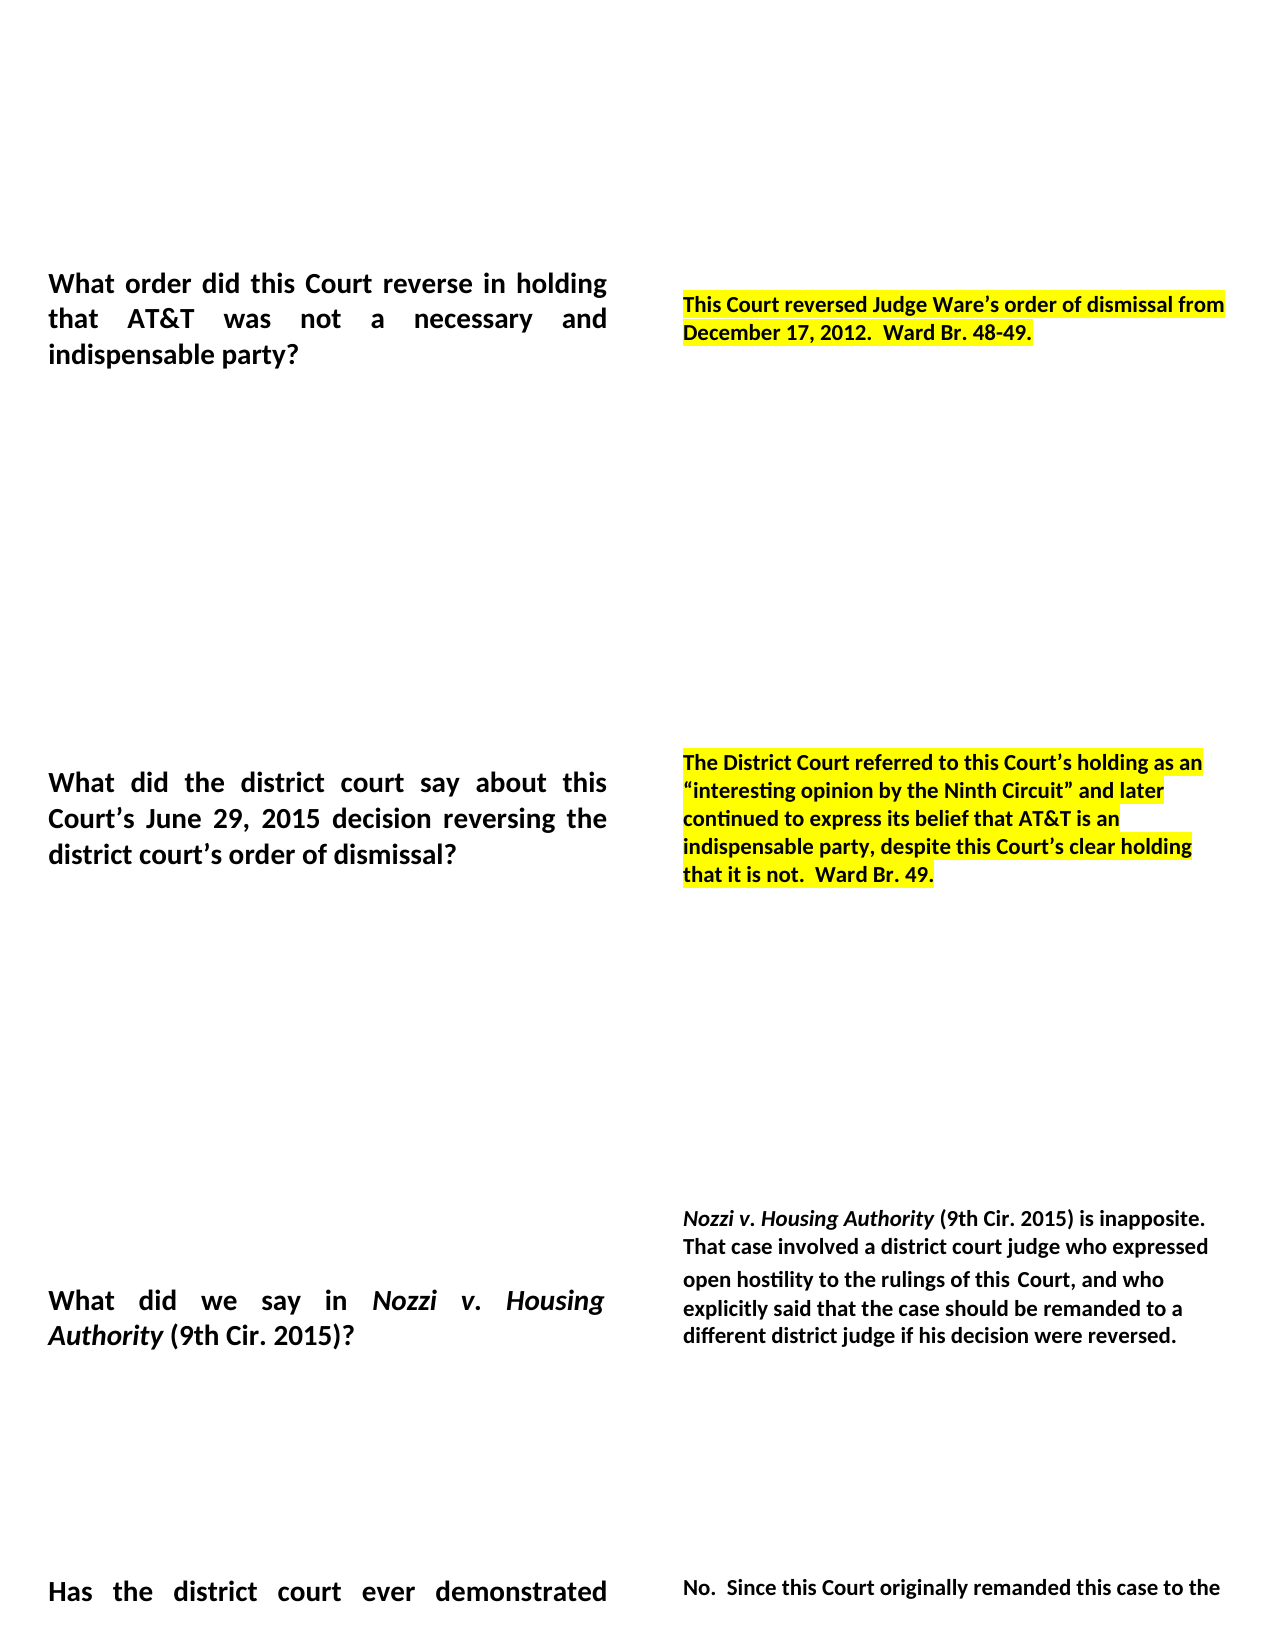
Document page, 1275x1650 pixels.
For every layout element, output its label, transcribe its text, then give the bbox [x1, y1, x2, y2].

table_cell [36, 1574, 641, 1620]
table_cell What did we say in Nozzi v. Housing Authority (9th Cir. 2015)? [36, 1074, 641, 1573]
table_cell This Court reversed Judge Ware’s order of dismissal from December 17, 2012. Ward Br. 48-49. [641, 75, 1245, 574]
table_cell What did the district court say about this Court’s June 29, 2015 decision reversing the district court’s order of dismissal? [36, 575, 641, 1074]
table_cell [641, 1574, 1245, 1620]
table_cell Nozzi v. Housing Authority (9th Cir. 2015) is inapposite. That case involved a district court judge who expressed open hostility to the rulings of this Court, and who explicitly said that the case should be remanded to a different district judge if his decision were reversed. [641, 1074, 1245, 1573]
table_cell The District Court referred to this Court’s holding as an “interesting opinion by the Ninth Circuit” and later continued to express its belief that AT&T is an indispensable party, despite this Court’s clear holding that it is not. Ward Br. 49. [641, 575, 1245, 1074]
table_cell What order did this Court reverse in holding that AT&T was not a necessary and indispensable party? [36, 75, 641, 574]
